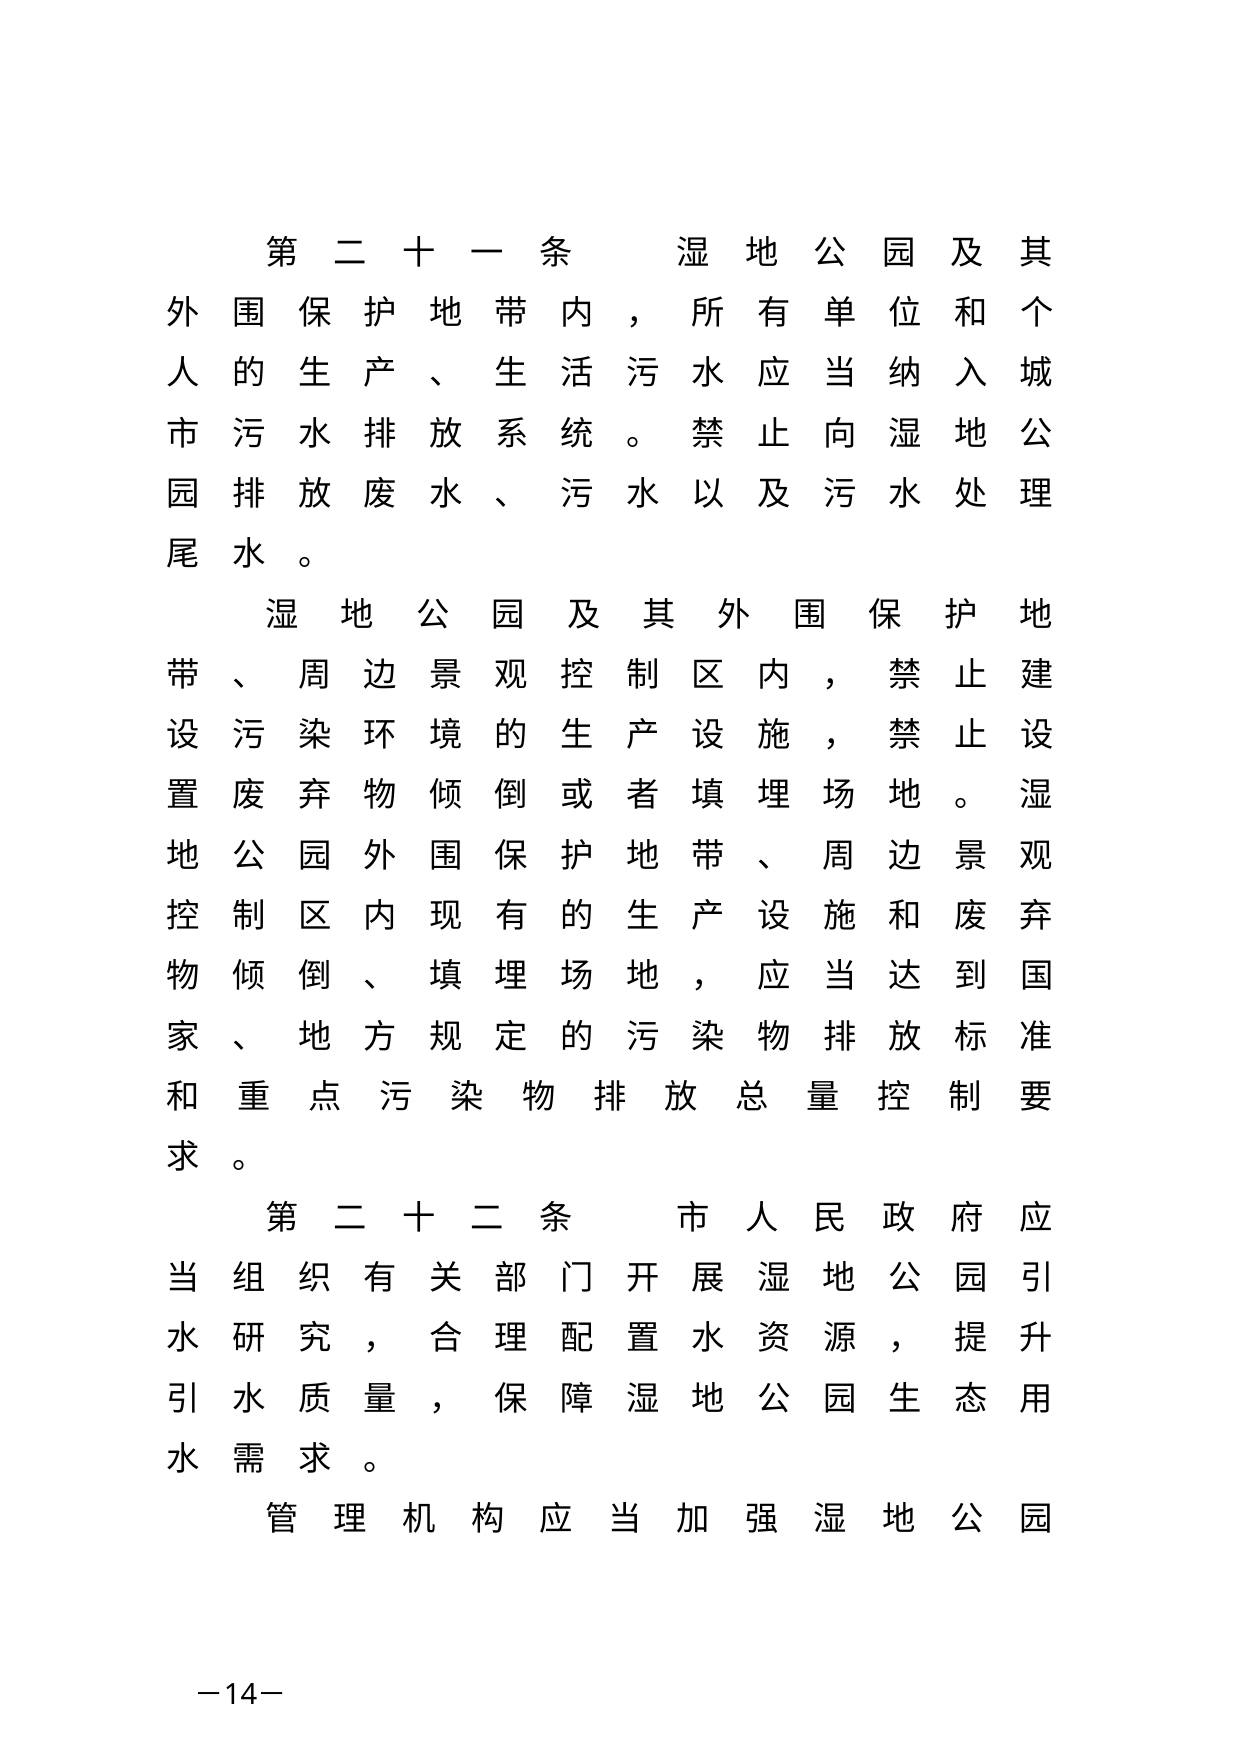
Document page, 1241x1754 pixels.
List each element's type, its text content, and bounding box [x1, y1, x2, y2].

text 第二十二条 市人民政府应当组织有关部门开展湿地公园引水研究，合理配置水资源，提升引水质量，保障湿地公园生态用水需求。 [167, 1184, 1085, 1486]
text 湿地公园及其外围保护地带、周边景观控制区内，禁止建设污染环境的生产设施，禁止设置废弃物倾倒或者填埋场地。湿地公园外围保护地带、周边景观控制区内现有的生产设施和废弃物倾倒、填埋场地，应当达到国家、地方规定的污染物排放标准和重点污染物排放总量控制要求。 [167, 581, 1085, 1184]
text 第二十一条 湿地公园及其外围保护地带内，所有单位和个人的生产、生活污水应当纳入城市污水排放系统。禁止向湿地公园排放废水、污水以及污水处理尾水。 [167, 219, 1085, 581]
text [167, 1486, 1085, 1546]
